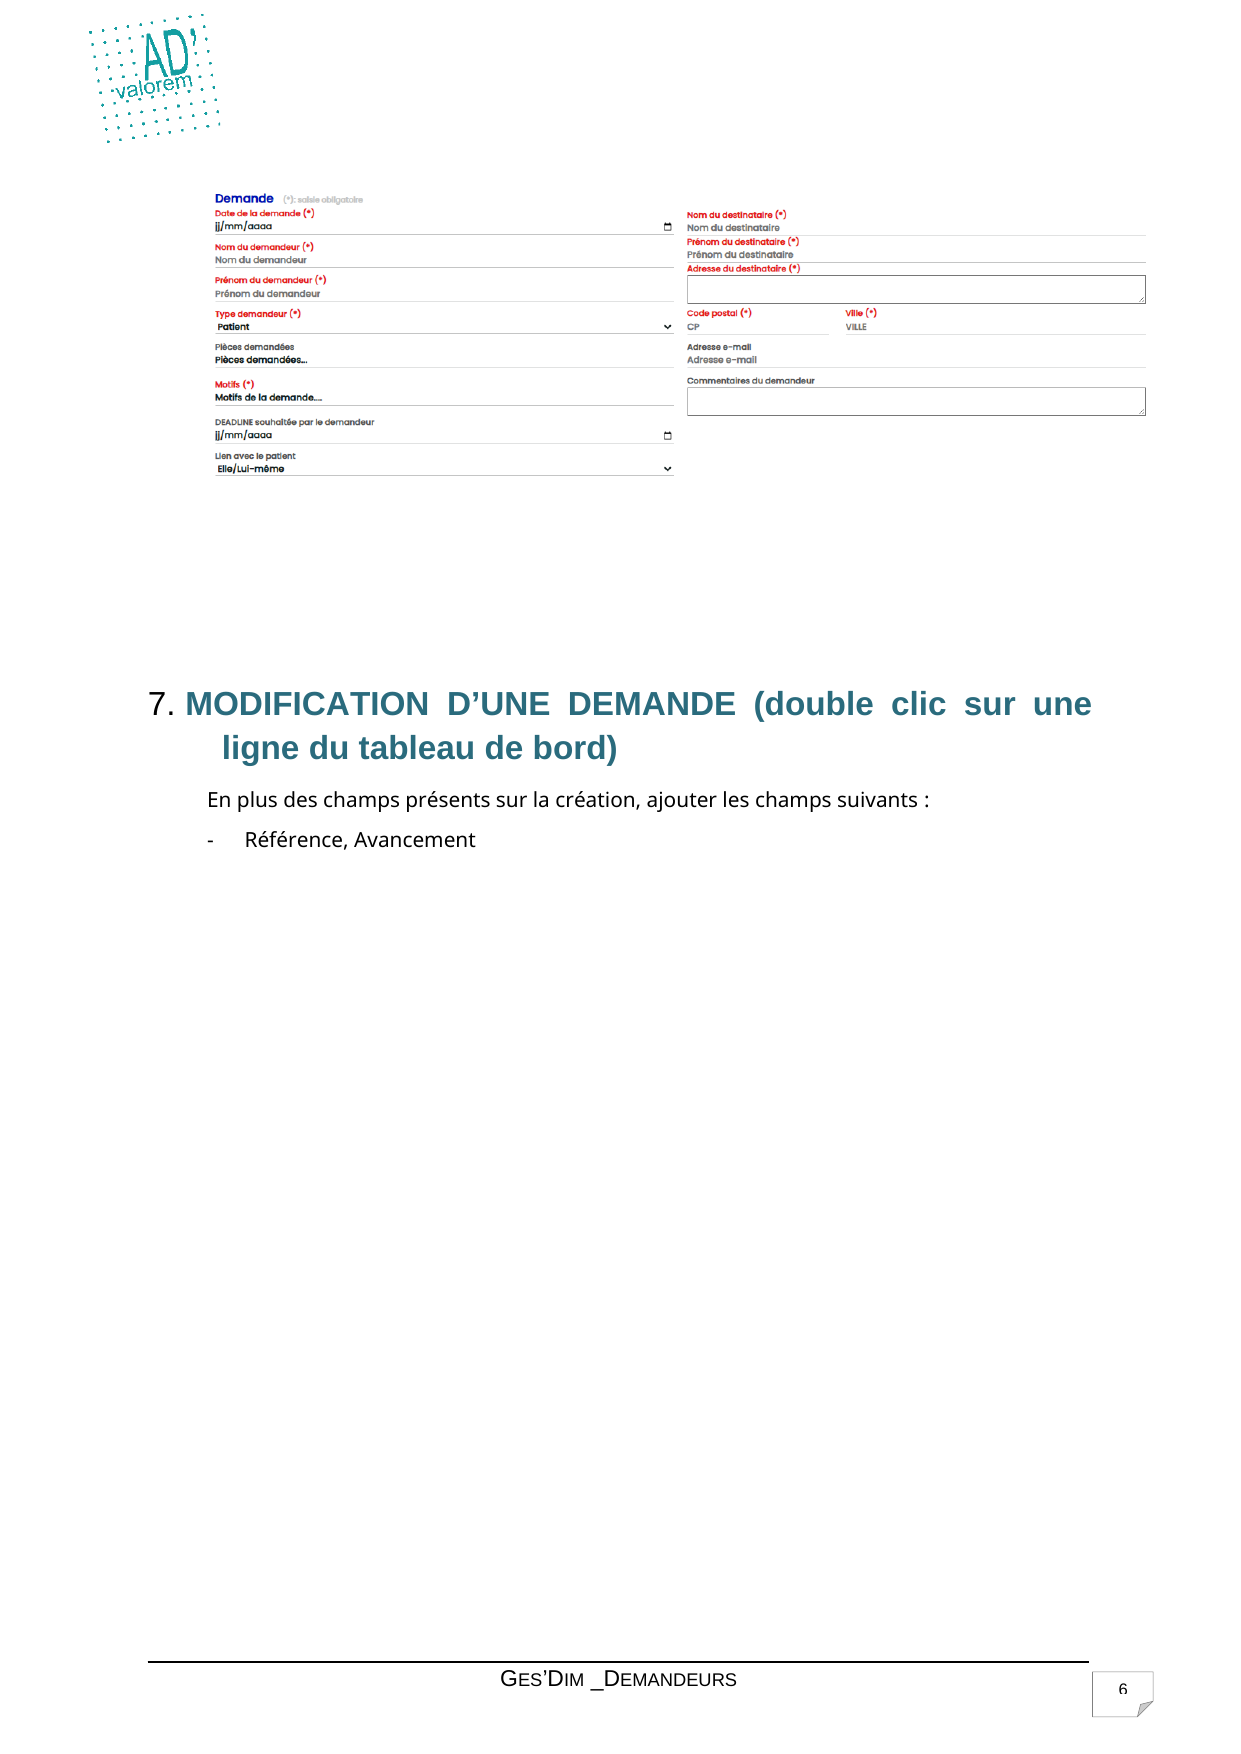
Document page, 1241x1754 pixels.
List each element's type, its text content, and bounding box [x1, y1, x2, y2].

text En plus des champs présents sur la création, ajouter les champs suivants : [207, 785, 1092, 813]
list Référence, Avancement [207, 826, 1092, 854]
picture [89, 14, 221, 143]
subtitle MODIFICATION D’UNE DEMANDE (double clic sur une ligne du tableau de bord) [148, 684, 1092, 766]
picture [206, 179, 1150, 483]
